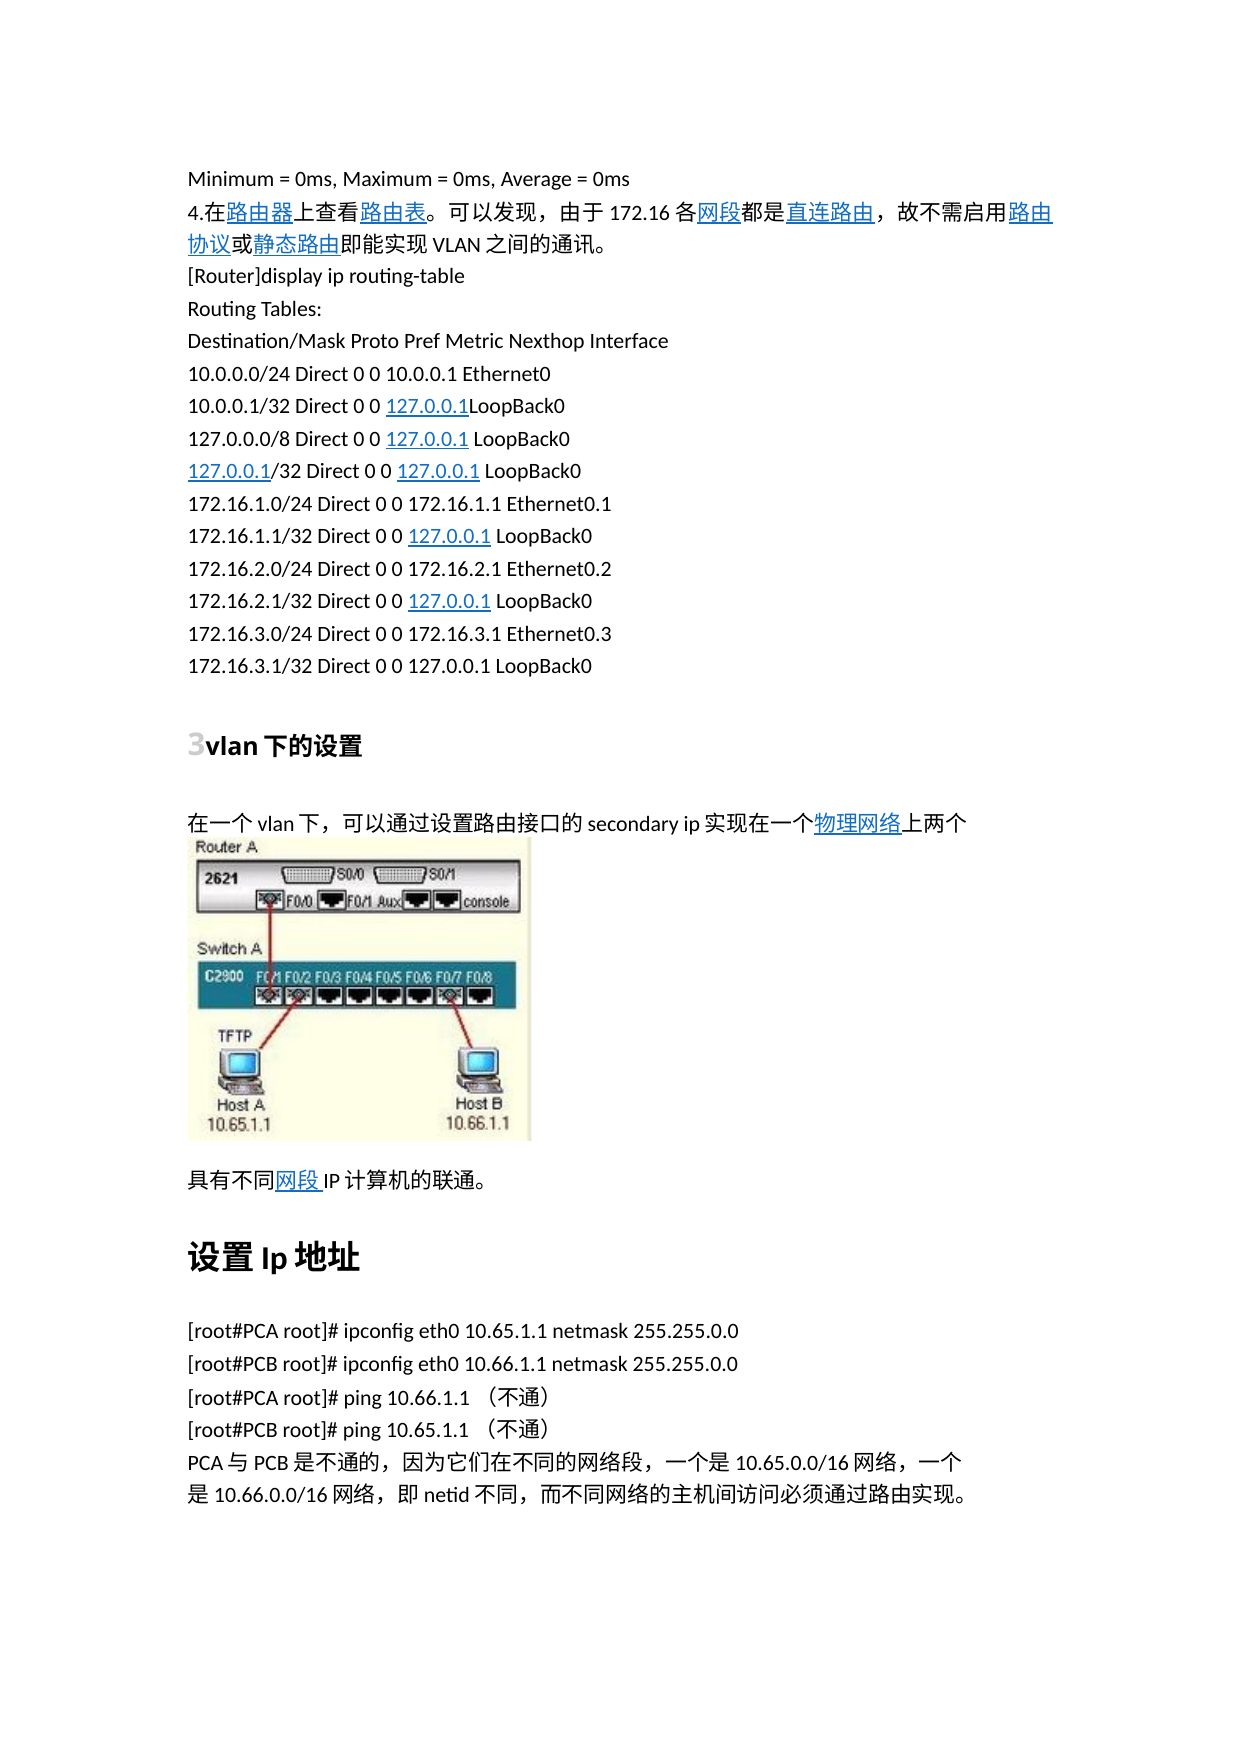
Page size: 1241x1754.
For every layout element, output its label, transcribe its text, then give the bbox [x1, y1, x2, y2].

text PCA与PCB是不通的，因为它们在不同的网络段，一个是10.65.0.0/16网络，一个 [187, 1444, 1053, 1477]
text [root#PCB root]# ping 10.65.1.1 （不通） [187, 1412, 1053, 1444]
subtitle 设置Ip地址 [187, 1222, 1053, 1287]
text 在一个vlan下，可以通过设置路由接口的secondary ip实现在一个物理网络上两个 [187, 805, 1053, 838]
text 127.0.0.0/8 Direct 0 0 127.0.0.1 LoopBack0 [187, 422, 1053, 454]
subtitle 3vlan下的设置 [187, 711, 1053, 776]
text 10.0.0.0/24 Direct 0 0 10.0.0.1 Ethernet0 [187, 357, 1053, 389]
text 10.0.0.1/32 Direct 0 0 127.0.0.1LoopBack0 [187, 389, 1053, 422]
text [root#PCA root]# ipconfig eth0 10.65.1.1 netmask 255.255.0.0 [187, 1314, 1053, 1347]
text 172.16.2.1/32 Direct 0 0 127.0.0.1 LoopBack0 [187, 584, 1053, 617]
text 172.16.3.0/24 Direct 0 0 172.16.3.1 Ethernet0.3 [187, 617, 1053, 649]
text [Router]display ip routing-table [187, 259, 1053, 292]
text 4.在路由器上查看路由表。可以发现，由于172.16各网段都是直连路由，故不需启用路由协议或静态路由即能实现VLAN之间的通讯。 [187, 194, 1053, 259]
text 是10.66.0.0/16网络，即netid不同，而不同网络的主机间访问必须通过路由实现。 [187, 1477, 1053, 1509]
text 172.16.1.0/24 Direct 0 0 172.16.1.1 Ethernet0.1 [187, 487, 1053, 519]
text 172.16.1.1/32 Direct 0 0 127.0.0.1 LoopBack0 [187, 519, 1053, 552]
text 具有不同网段IP计算机的联通。 [187, 1163, 1053, 1195]
text Routing Tables: [187, 292, 1053, 324]
picture [187, 837, 532, 1141]
text 127.0.0.1/32 Direct 0 0 127.0.0.1 LoopBack0 [187, 454, 1053, 487]
text [root#PCA root]# ping 10.66.1.1 （不通） [187, 1379, 1053, 1412]
text Minimum = 0ms, Maximum = 0ms, Average = 0ms [187, 162, 1053, 194]
text [root#PCB root]# ipconfig eth0 10.66.1.1 netmask 255.255.0.0 [187, 1347, 1053, 1379]
text Destination/Mask Proto Pref Metric Nexthop Interface [187, 324, 1053, 357]
text 172.16.3.1/32 Direct 0 0 127.0.0.1 LoopBack0 [187, 649, 1053, 682]
text 172.16.2.0/24 Direct 0 0 172.16.2.1 Ethernet0.2 [187, 552, 1053, 584]
